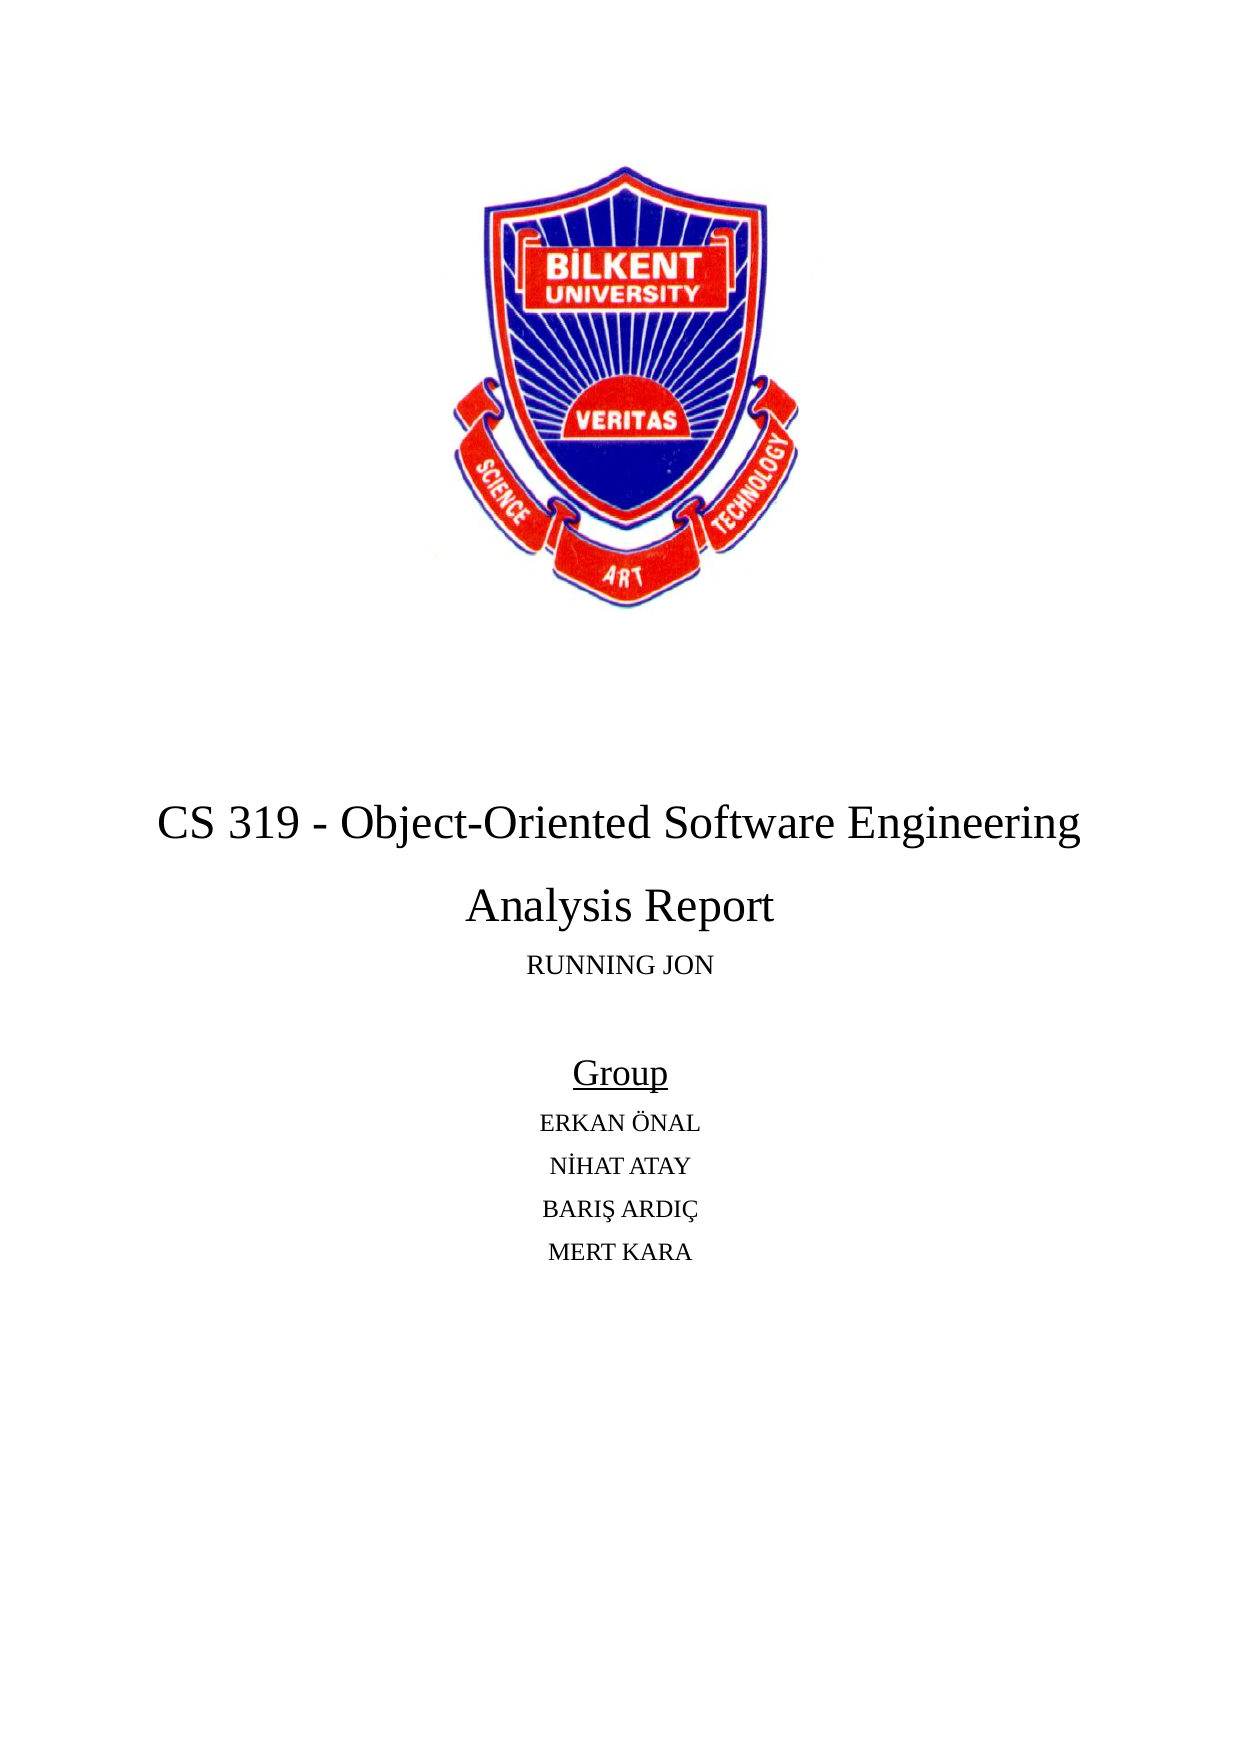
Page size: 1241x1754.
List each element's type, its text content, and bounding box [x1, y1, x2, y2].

text NİHAT ATAY BARIŞ ARDIÇ [148, 1151, 1093, 1223]
picture [421, 147, 820, 621]
text MERT KARA [148, 1237, 1093, 1266]
text CS 319 - Object-Oriented Software Engineering Analysis Report RUNNING JON [148, 148, 1093, 980]
text Group ERKAN ÖNAL [148, 997, 1093, 1137]
